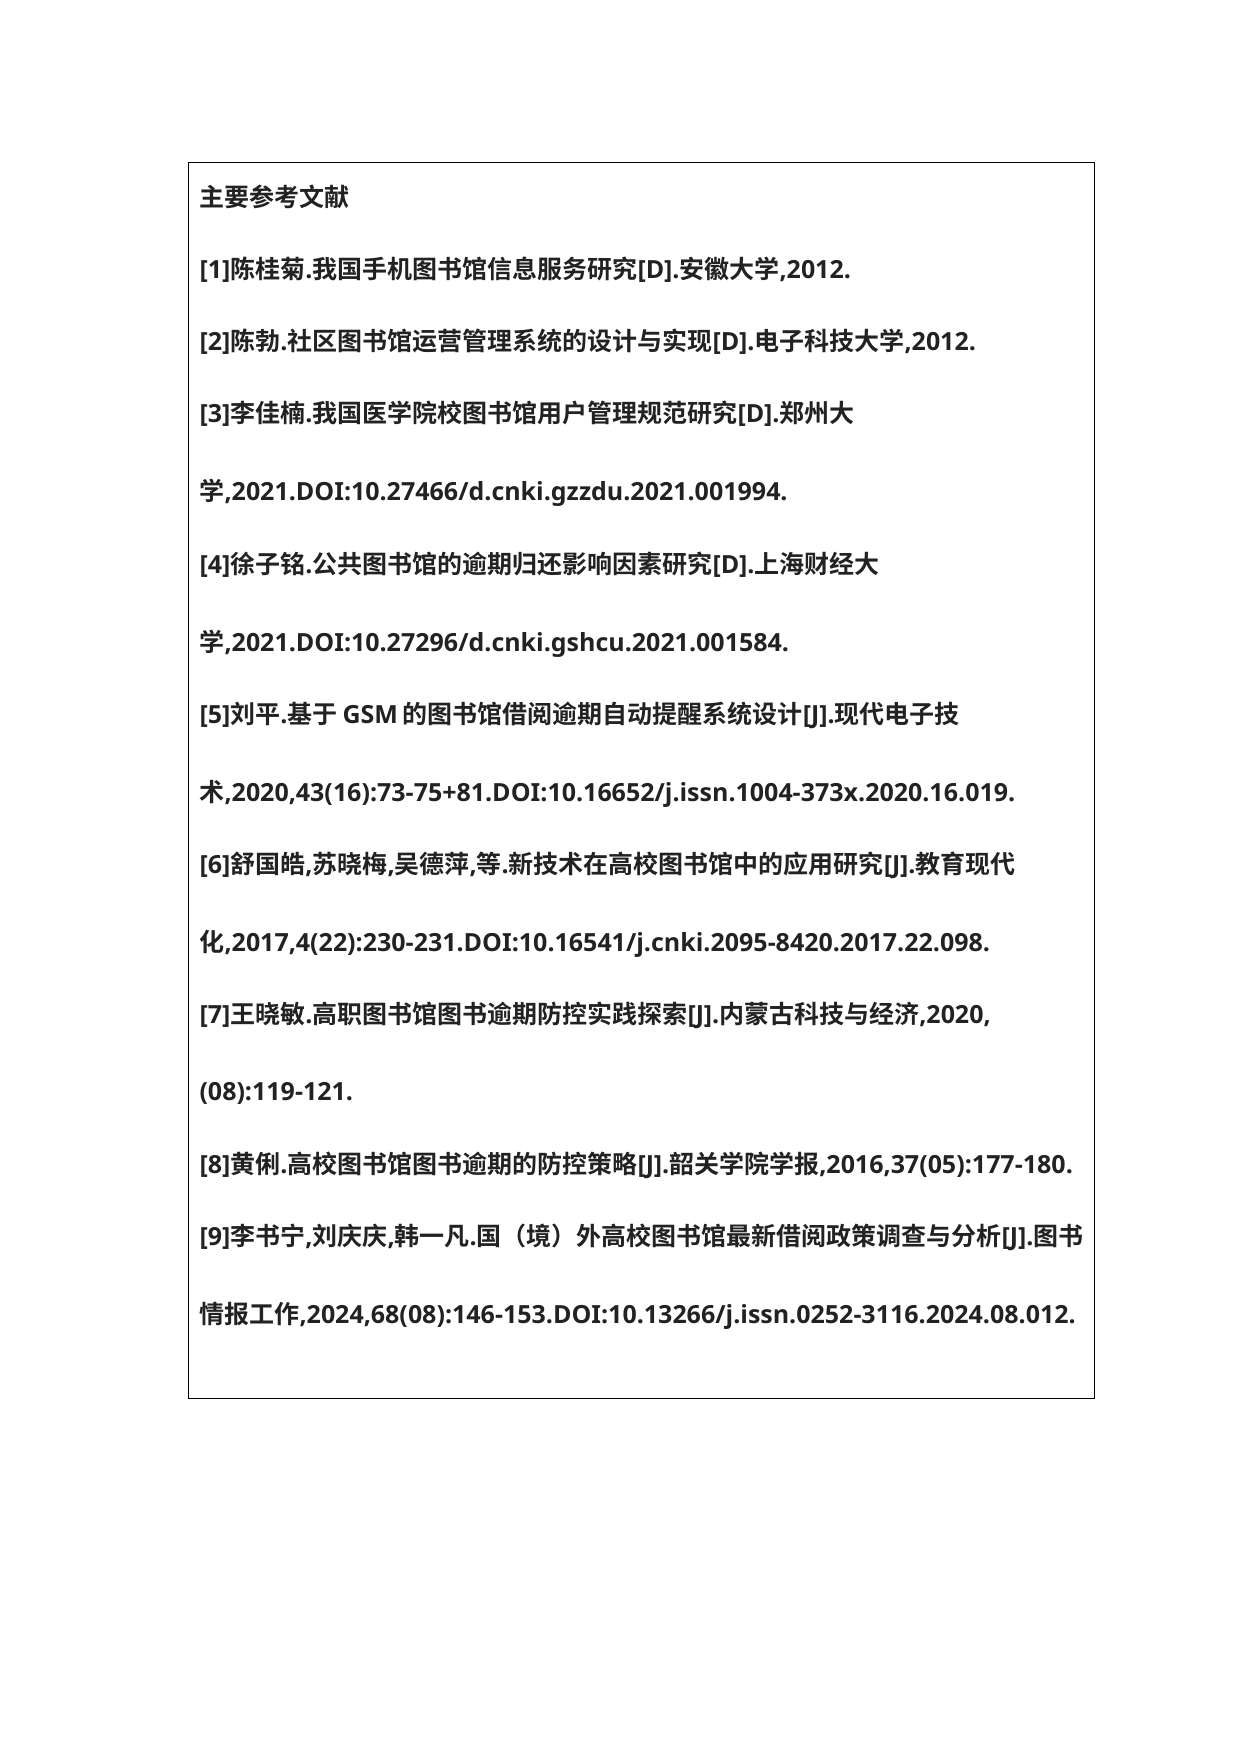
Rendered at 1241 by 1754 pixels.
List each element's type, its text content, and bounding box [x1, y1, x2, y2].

table_cell 主要参考文献 [1]陈桂菊.我国手机图书馆信息服务研究[D].安徽大学,2012. [2]陈勃.社区图书馆运营管理系统的设计与实现[D].电子科技大学,2012. [3]李佳楠.我国医学院校图书馆用户管理规范研究[D].郑州大学,2021.DOI:10.27466/d.cnki.gzzdu.2021.001994. [4]徐子铭.公共图书馆的逾期归还影响因素研究[D].上海财经大学,2021.DOI:10.27296/d.cnki.gshcu.2021.001584. [5]刘平.基于GSM的图书馆借阅逾期自动提醒系统设计[J].现代电子技术,2020,43(16):73-75+81.DOI:10.16652/j.issn.1004-373x.2020.16.019. [6]舒国皓,苏晓梅,吴德萍,等.新技术在高校图书馆中的应用研究[J].教育现代化,2017,4(22):230-231.DOI:10.16541/j.cnki.2095-8420.2017.22.098. [7]王晓敏.高职图书馆图书逾期防控实践探索[J].内蒙古科技与经济,2020,(08):119-121. [8]黄俐.高校图书馆图书逾期的防控策略[J].韶关学院学报,2016,37(05):177-180. [9]李书宁,刘庆庆,韩一凡.国（境）外高校图书馆最新借阅政策调查与分析[J].图书情报工作,2024,68(08):146-153.DOI:10.13266/j.issn.0252-3116.2024.08.012. [189, 163, 1094, 1398]
